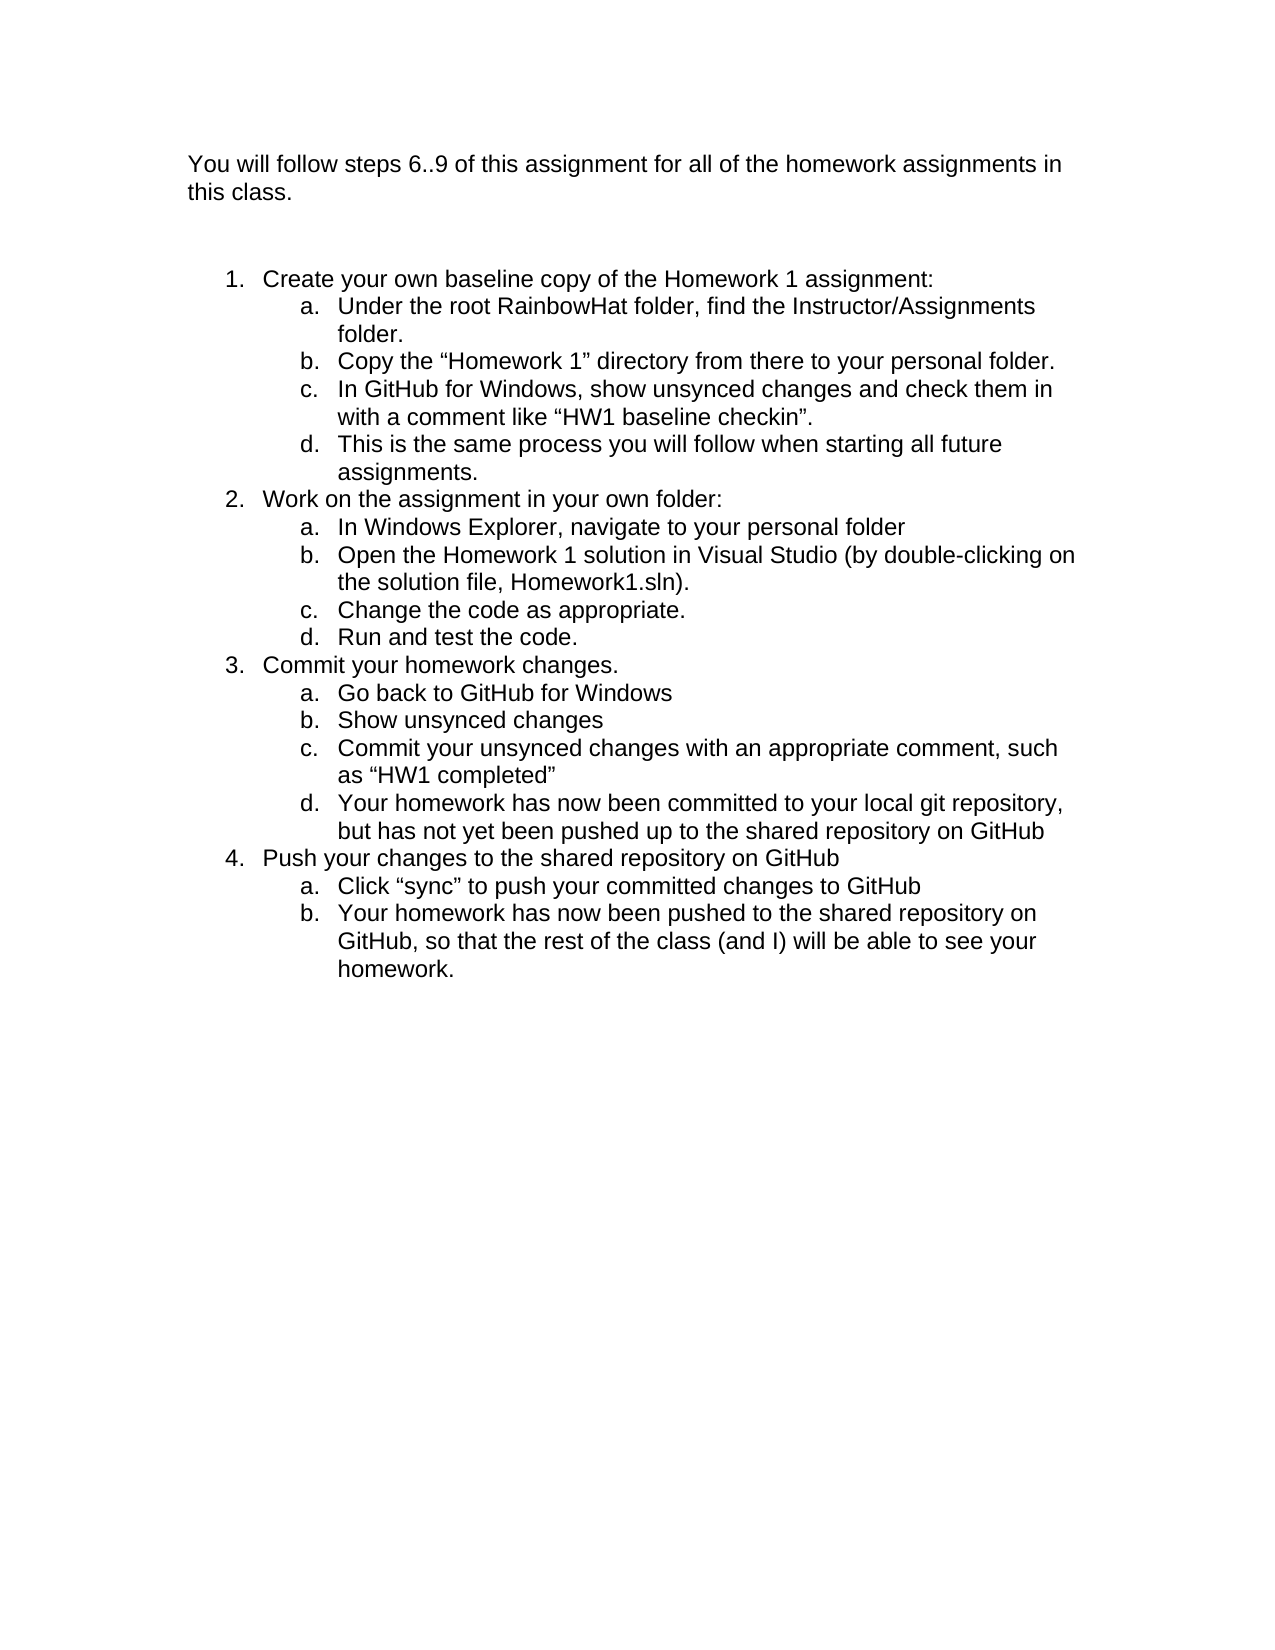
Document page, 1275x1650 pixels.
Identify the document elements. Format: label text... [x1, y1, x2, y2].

list Go back to GitHub for Windows [300, 678, 1087, 706]
list Your homework has now been committed to your local git repository, but has not yet been pushed up to the shared repository on GitHub [300, 789, 1087, 844]
text You will follow steps 6..9 of this assignment for all of the homework assignments in this class. [187, 150, 1087, 205]
list Change the code as appropriate. [300, 596, 1087, 623]
list Create your own baseline copy of the Homework 1 assignment: [225, 264, 1087, 292]
list In GitHub for Windows, show unsynced changes and check them in with a comment like “HW1 baseline checkin”. [300, 375, 1087, 430]
list This is the same process you will follow when starting all future assignments. [300, 430, 1087, 485]
list Work on the assignment in your own folder: [225, 485, 1087, 513]
list Push your changes to the shared repository on GitHub [225, 844, 1087, 872]
list Open the Homework 1 solution in Visual Studio (by double-clicking on the solution file, Homework1.sln). [300, 541, 1087, 596]
list Run and test the code. [300, 623, 1087, 651]
list Commit your unsynced changes with an appropriate comment, such as “HW1 completed” [300, 734, 1087, 789]
list Your homework has now been pushed to the shared repository on GitHub, so that the rest of the class (and I) will be able to see your homework. [300, 899, 1087, 982]
list In Windows Explorer, navigate to your personal folder [300, 513, 1087, 541]
list Click “sync” to push your committed changes to GitHub [300, 872, 1087, 899]
list Show unsynced changes [300, 706, 1087, 734]
list Copy the “Homework 1” directory from there to your personal folder. [300, 347, 1087, 375]
list Commit your homework changes. [225, 651, 1087, 678]
list Under the root RainbowHat folder, find the Instructor/Assignments folder. [300, 292, 1087, 347]
